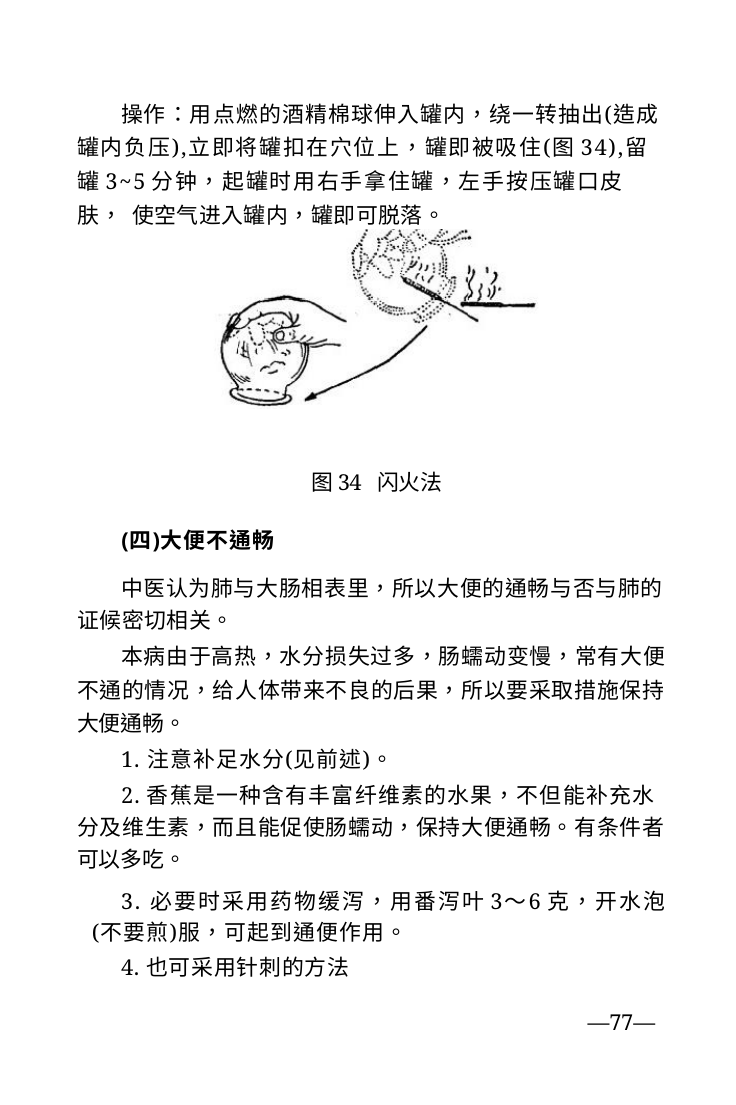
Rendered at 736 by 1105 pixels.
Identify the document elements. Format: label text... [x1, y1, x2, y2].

text (四)大便不通畅 [121, 526, 666, 554]
text 1. 注意补足水分(见前述)。 [121, 746, 666, 773]
text 4. 也可采用针刺的方法 [121, 954, 666, 981]
picture [213, 229, 539, 409]
text 3. 必要时采用药物缓泻，用番泻叶3～6克，开水泡 (不要煎)服，可起到通便作用。 [92, 886, 666, 946]
text 中医认为肺与大肠相表里，所以大便的通畅与否与肺的 证候密切相关。 [77, 573, 664, 635]
text 2. 香蕉是一种含有丰富纤维素的水果，不但能补充水 分及维生素，而且能促使肠蠕动，保持大便通畅。有条件者 可以多吃。 [77, 781, 666, 873]
text 本病由于高热，水分损失过多，肠蠕动变慢，常有大便 不通的情况，给人体带来不良的后果，所以要采取措施保持 大便通畅。 [77, 641, 666, 738]
text 操作：用点燃的酒精棉球伸入罐内，绕一转抽出(造成 罐内负压),立即将罐扣在穴位上，罐即被吸住(图34),留 罐3~5分钟，起罐时用右手拿住罐，左手按压罐口皮肤， 使空气进入罐内，罐即可脱落。 [77, 99, 664, 229]
text 图34 闪火法 [311, 468, 666, 496]
